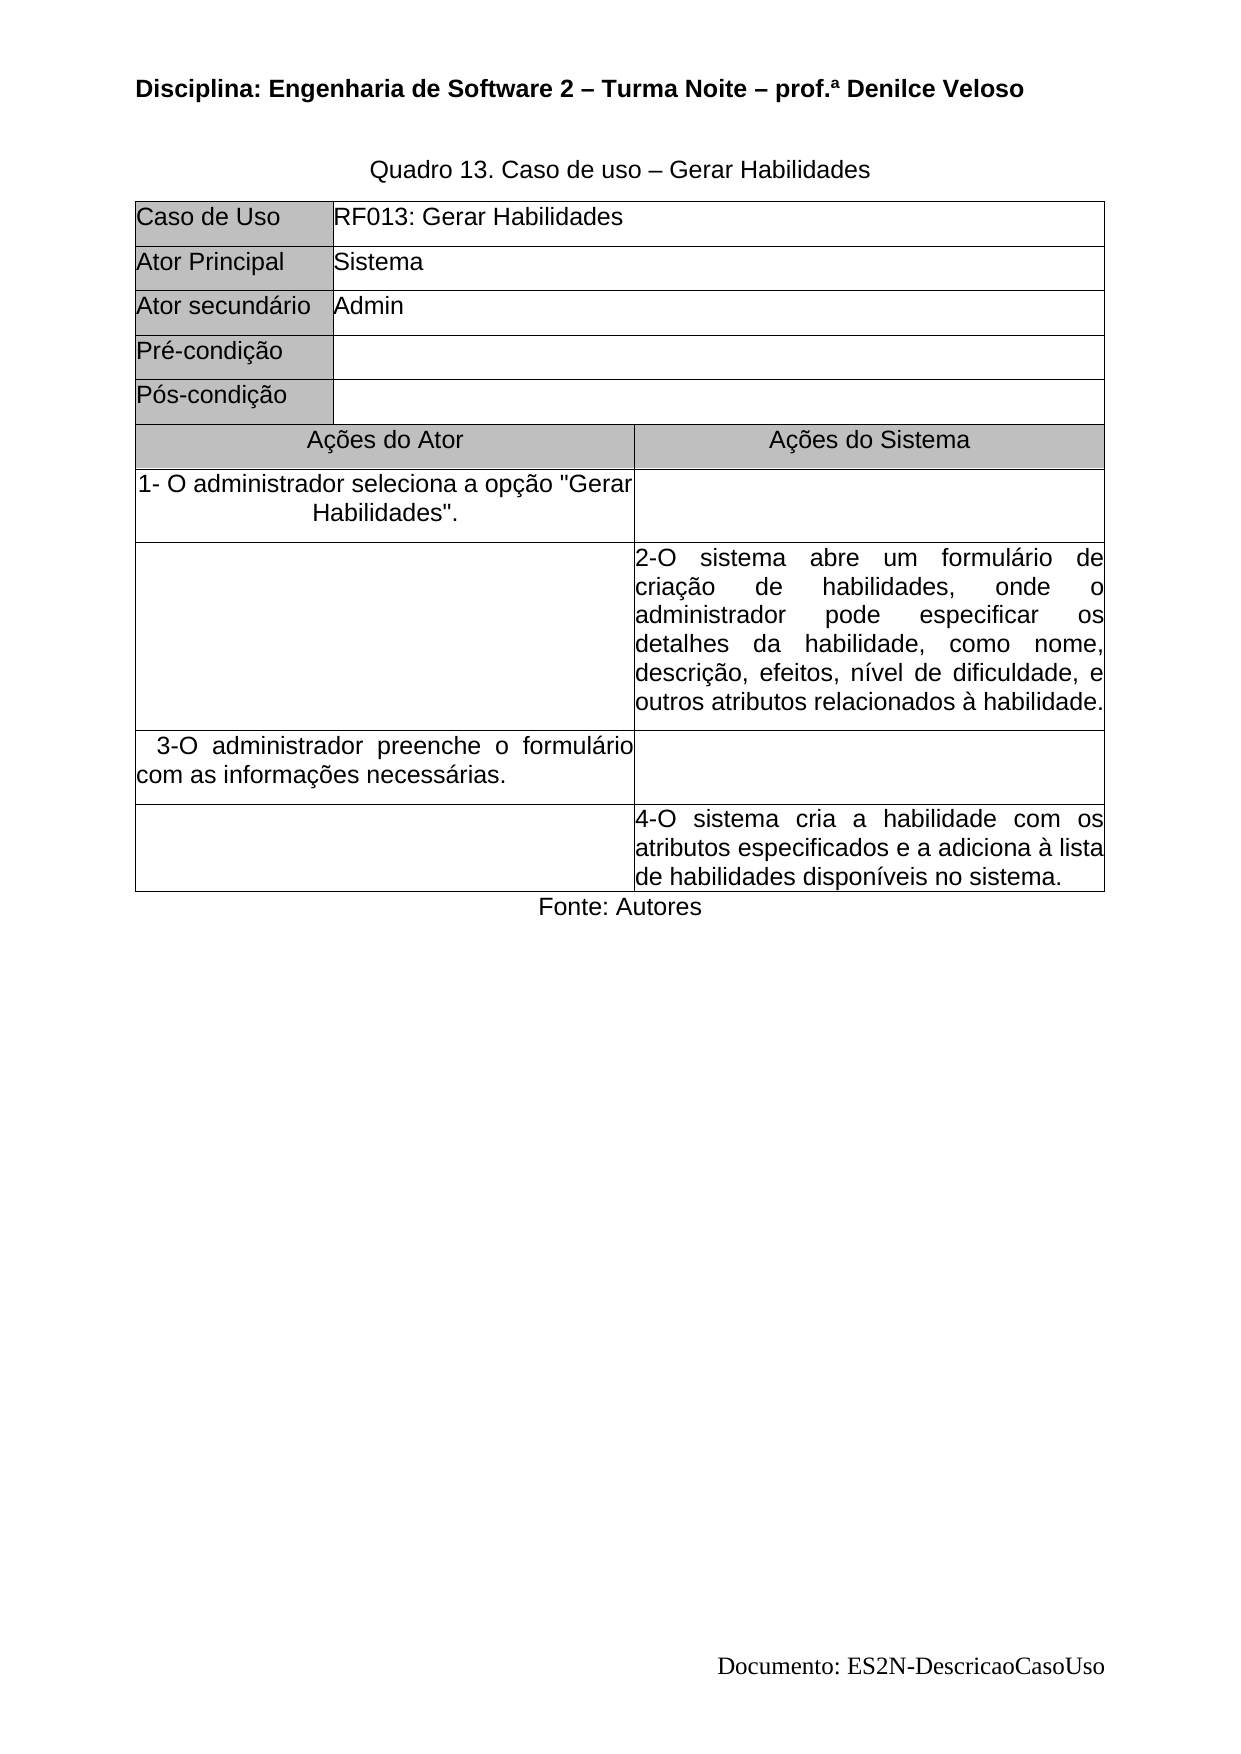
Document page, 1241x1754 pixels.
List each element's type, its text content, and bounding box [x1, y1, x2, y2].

table_cell Ações do Ator [136, 425, 634, 468]
table_cell Pré-condição [136, 336, 333, 379]
table_header Caso de Uso [136, 202, 333, 246]
table_cell Pós-condição [136, 380, 333, 424]
table_cell [635, 470, 1104, 542]
table_header RF013: Gerar Habilidades [334, 202, 1104, 246]
table_cell 4-O sistema cria a habilidade com os atributos especificados e a adiciona à lista de habilidades disponíveis no sistema. [635, 805, 1104, 891]
table_cell [635, 731, 1104, 803]
table_cell Ações do Sistema [635, 425, 1104, 468]
table_cell [136, 805, 634, 891]
table_cell [334, 380, 1104, 424]
table_cell Ator secundário [136, 291, 333, 335]
table_cell Admin [334, 291, 1104, 335]
table_cell Sistema [334, 247, 1104, 290]
table_cell 2-O sistema abre um formulário de criação de habilidades, onde o administrador pode especificar os detalhes da habilidade, como nome, descrição, efeitos, nível de dificuldade, e outros atributos relacionados à habilidade. [635, 543, 1104, 730]
text Fonte: Autores [135, 892, 1105, 921]
table_cell 3-O administrador preenche o formulário com as informações necessárias. [136, 731, 634, 803]
table_cell [136, 543, 634, 730]
table_cell [334, 336, 1104, 379]
text Quadro 13. Caso de uso – Gerar Habilidades [135, 155, 1105, 184]
table_cell 1- O administrador seleciona a opção "Gerar Habilidades". [136, 470, 634, 542]
table_cell Ator Principal [136, 247, 333, 290]
